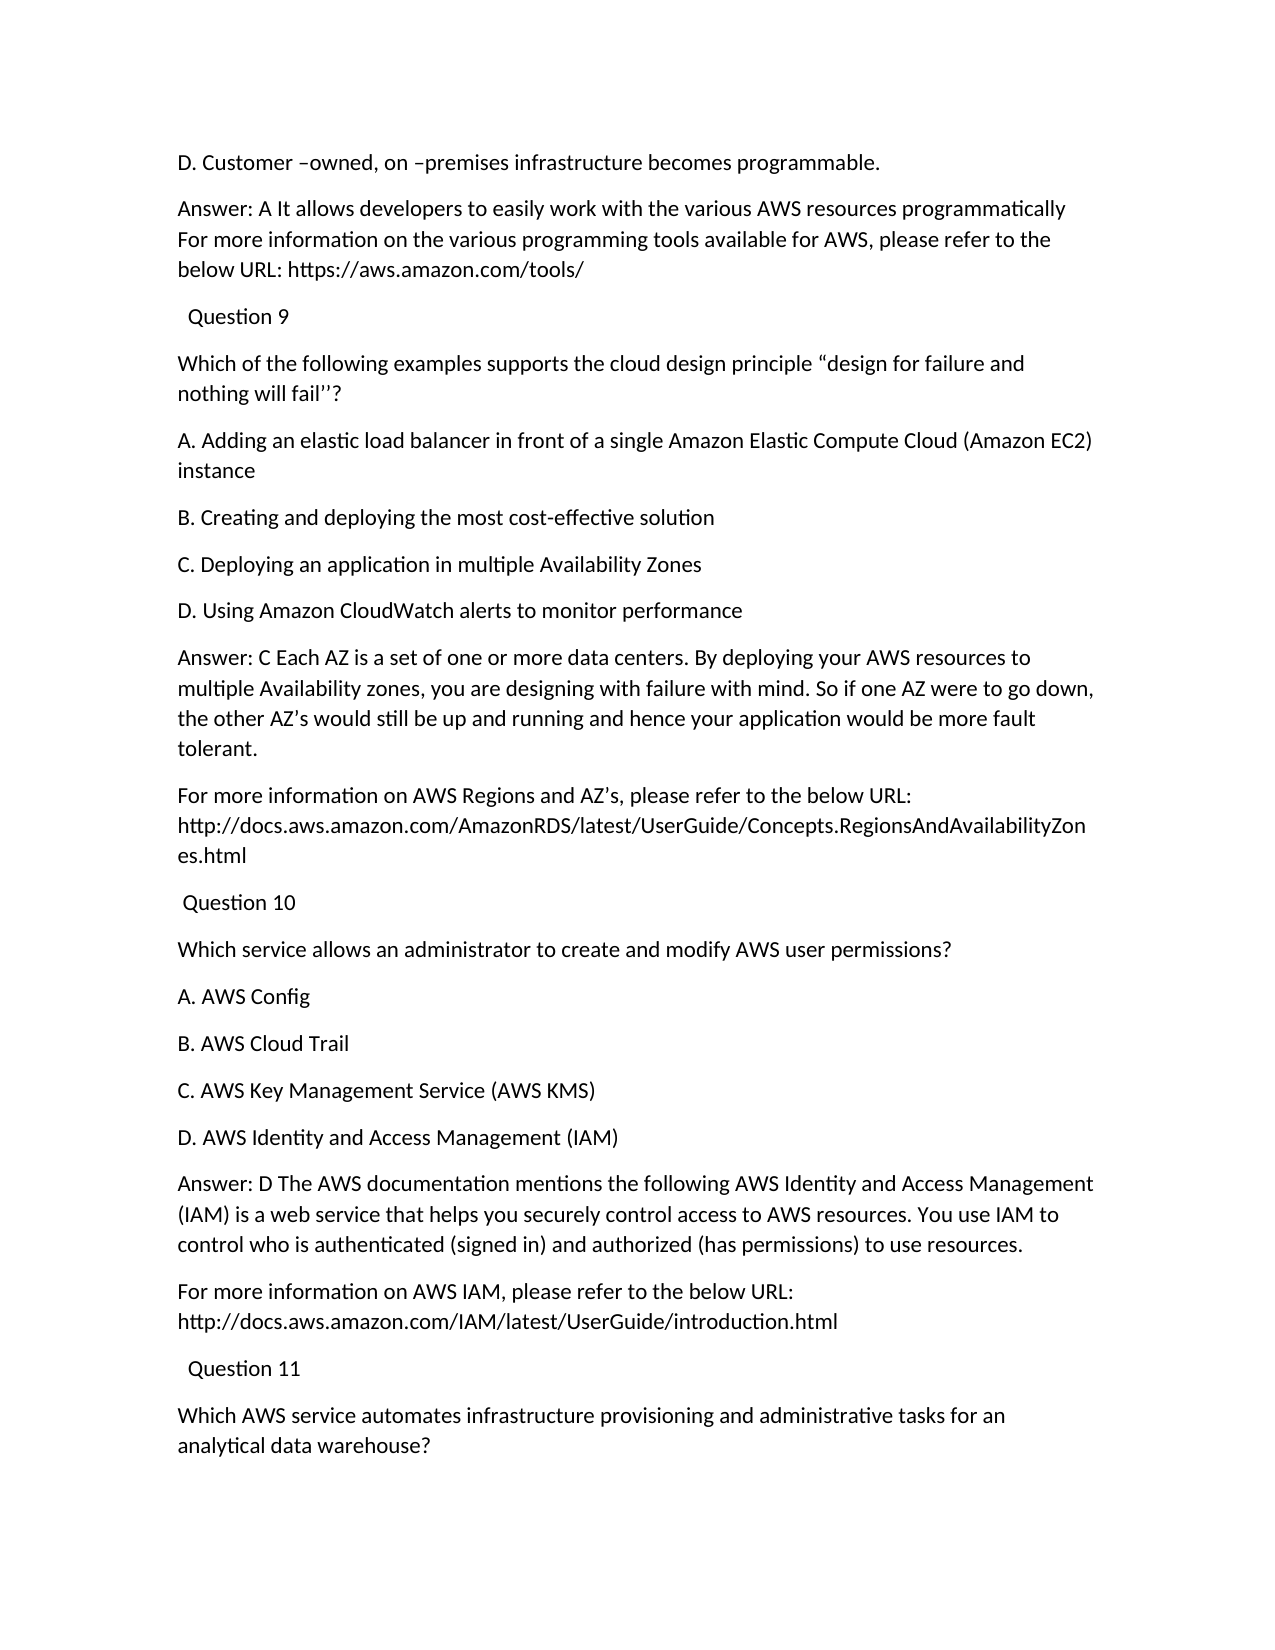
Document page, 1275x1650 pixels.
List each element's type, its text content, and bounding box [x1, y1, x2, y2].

text C. Deploying an application in multiple Availability Zones [177, 550, 1098, 578]
text For more information on AWS IAM, please refer to the below URL: http://docs.aws.amazon.com/IAM/latest/UserGuide/introduction.html [177, 1277, 1098, 1335]
text Question 9 [177, 302, 1098, 330]
text Answer: A It allows developers to easily work with the various AWS resources programmatically For more information on the various programming tools available for AWS, please refer to the below URL: https://aws.amazon.com/tools/ [177, 194, 1098, 283]
text Answer: D The AWS documentation mentions the following AWS Identity and Access Management (IAM) is a web service that helps you securely control access to AWS resources. You use IAM to control who is authenticated (signed in) and authorized (has permissions) to use resources. [177, 1169, 1098, 1258]
text A. Adding an elastic load balancer in front of a single Amazon Elastic Compute Cloud (Amazon EC2) instance [177, 426, 1098, 484]
text A. AWS Config [177, 982, 1098, 1010]
text B. AWS Cloud Trail [177, 1029, 1098, 1057]
text Which AWS service automates infrastructure provisioning and administrative tasks for an analytical data warehouse? [177, 1401, 1098, 1459]
text For more information on AWS Regions and AZ’s, please refer to the below URL: http://docs.aws.amazon.com/AmazonRDS/latest/UserGuide/Concepts.RegionsAndAvailabilityZones.html [177, 781, 1098, 869]
text Which service allows an administrator to create and modify AWS user permissions? [177, 935, 1098, 963]
text Question 10 [177, 888, 1098, 916]
text D. AWS Identity and Access Management (IAM)​ [177, 1123, 1098, 1151]
text C. AWS Key Management Service (AWS KMS) [177, 1076, 1098, 1104]
text B. Creating and deploying the most cost-effective solution [177, 503, 1098, 531]
text Question 11 [177, 1354, 1098, 1382]
text Answer: C Each AZ is a set of one or more data centers. By deploying your AWS resources to multiple Availability zones, you are designing with failure with mind. So if one AZ were to go down, the other AZ’s would still be up and running and hence your application would be more fault tolerant. [177, 643, 1098, 762]
text D. Using Amazon CloudWatch alerts to monitor performance​ [177, 597, 1098, 624]
text D. Customer –owned, on –premises infrastructure becomes programmable.​ [177, 148, 1098, 176]
text Which of the following examples supports the cloud design principle “design for failure and nothing will fail’’? [177, 349, 1098, 407]
